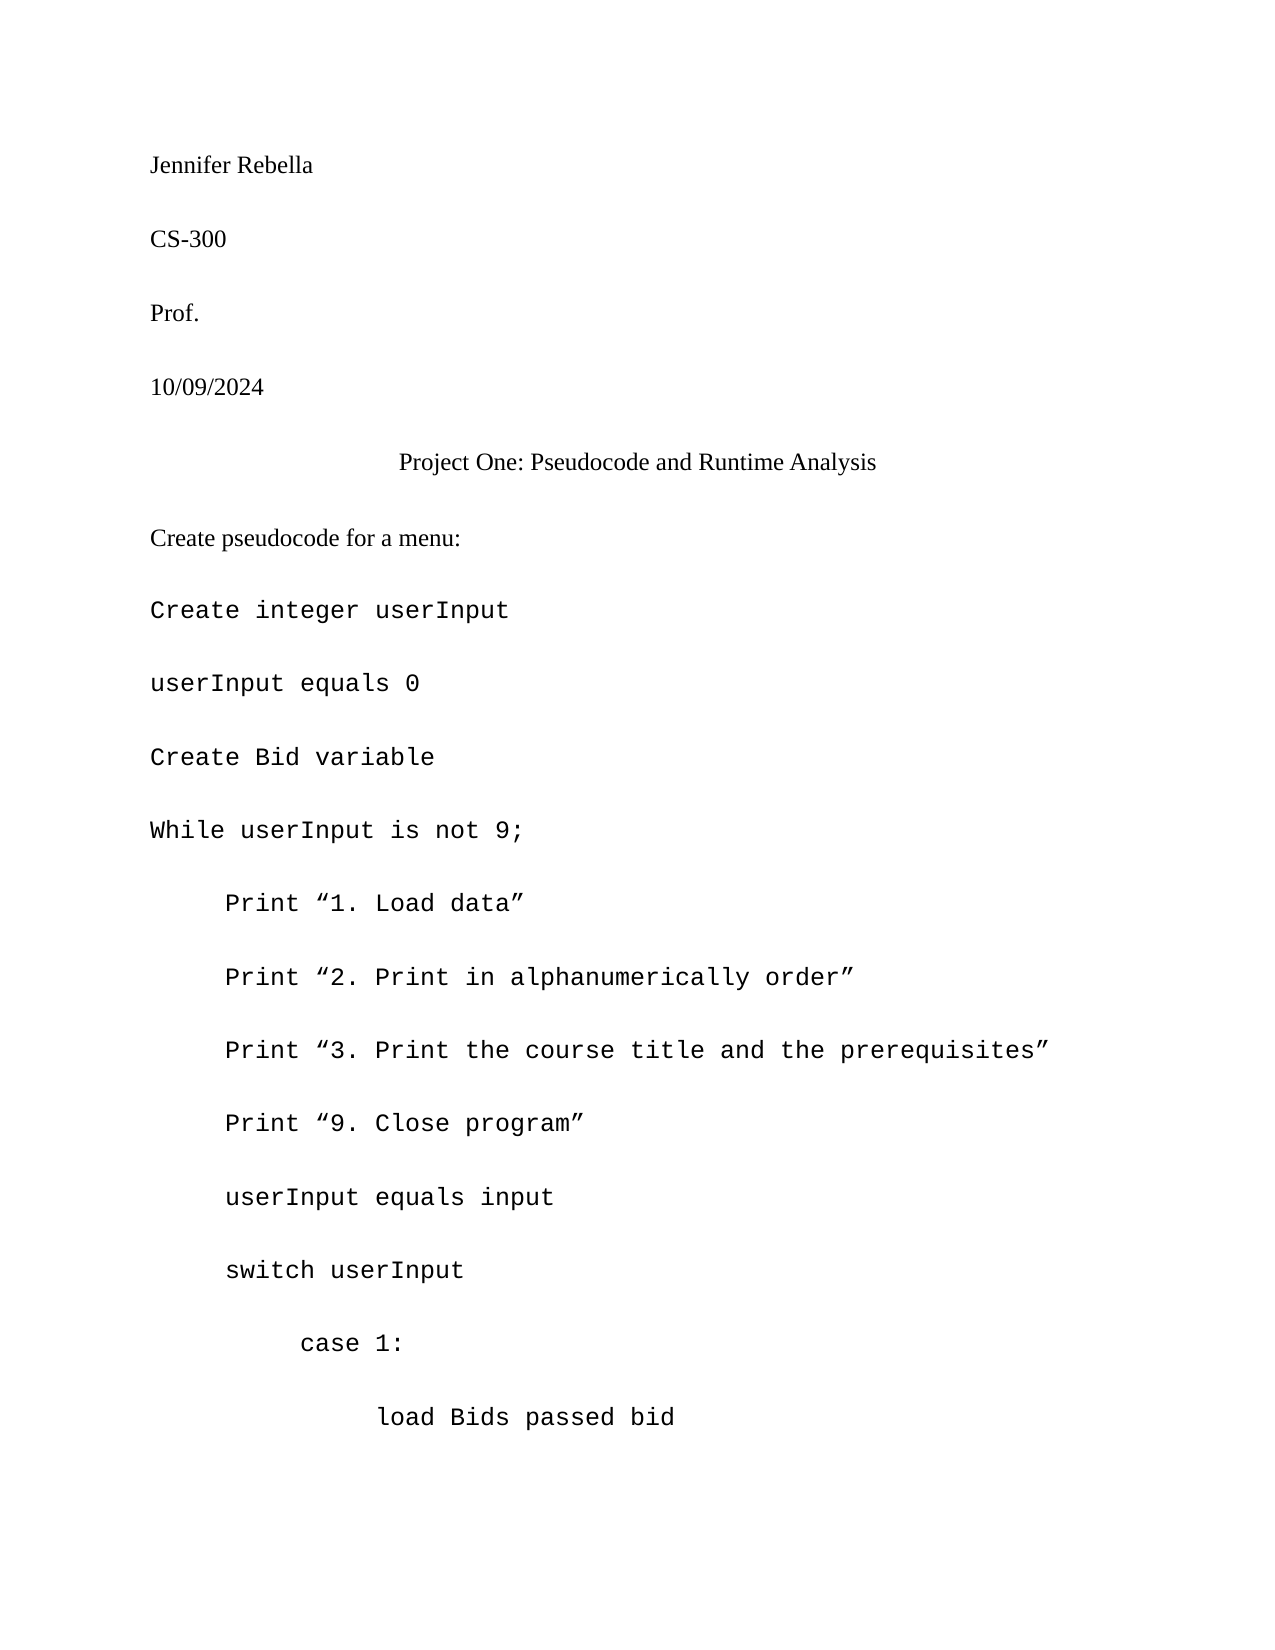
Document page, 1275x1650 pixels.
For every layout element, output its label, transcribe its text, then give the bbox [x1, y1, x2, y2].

text load Bids passed bid [150, 1404, 1125, 1432]
text switch userInput [150, 1257, 1125, 1286]
text CS-300 [150, 224, 1125, 253]
text While userInput is not 9; [150, 817, 1125, 846]
text userInput equals 0 [150, 671, 1125, 699]
text Prof. [150, 298, 1125, 327]
text Print “3. Print the course title and the prerequisites” [150, 1037, 1125, 1066]
text Create pseudocode for a menu: [150, 523, 1125, 552]
text Print “1. Load data” [150, 891, 1125, 919]
text case 1: [150, 1331, 1125, 1359]
text Project One: Pseudocode and Runtime Analysis [150, 447, 1125, 475]
text Create Bid variable [150, 744, 1125, 772]
text 10/09/2024 [150, 372, 1125, 401]
text Create integer userInput [150, 597, 1125, 626]
text Jennifer Rebella [150, 150, 1125, 179]
text Print “2. Print in alphanumerically order” [150, 964, 1125, 992]
text Print “9. Close program” [150, 1111, 1125, 1139]
text userInput equals input [150, 1184, 1125, 1212]
